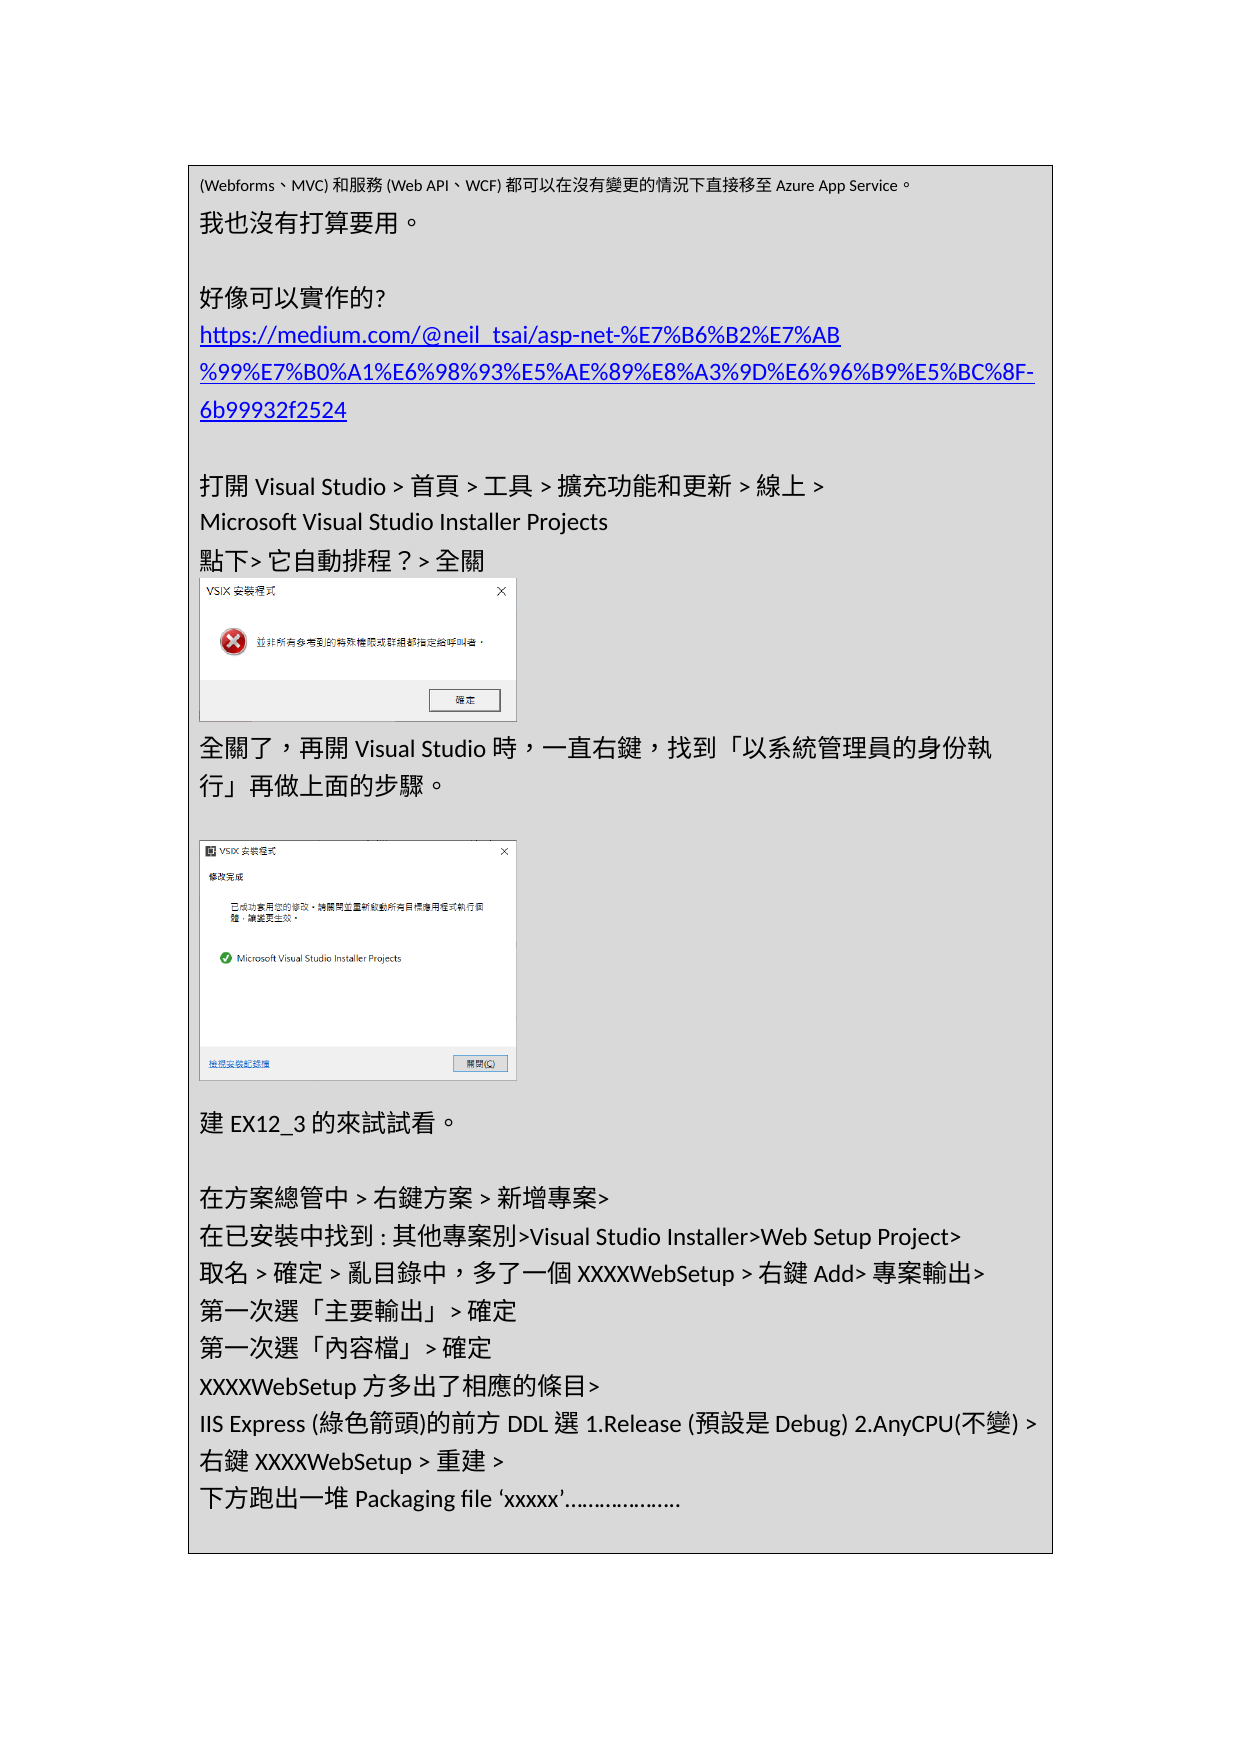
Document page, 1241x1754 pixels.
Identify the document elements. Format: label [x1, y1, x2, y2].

picture [199, 840, 517, 1081]
table_header [189, 166, 1052, 1553]
picture [199, 578, 517, 722]
